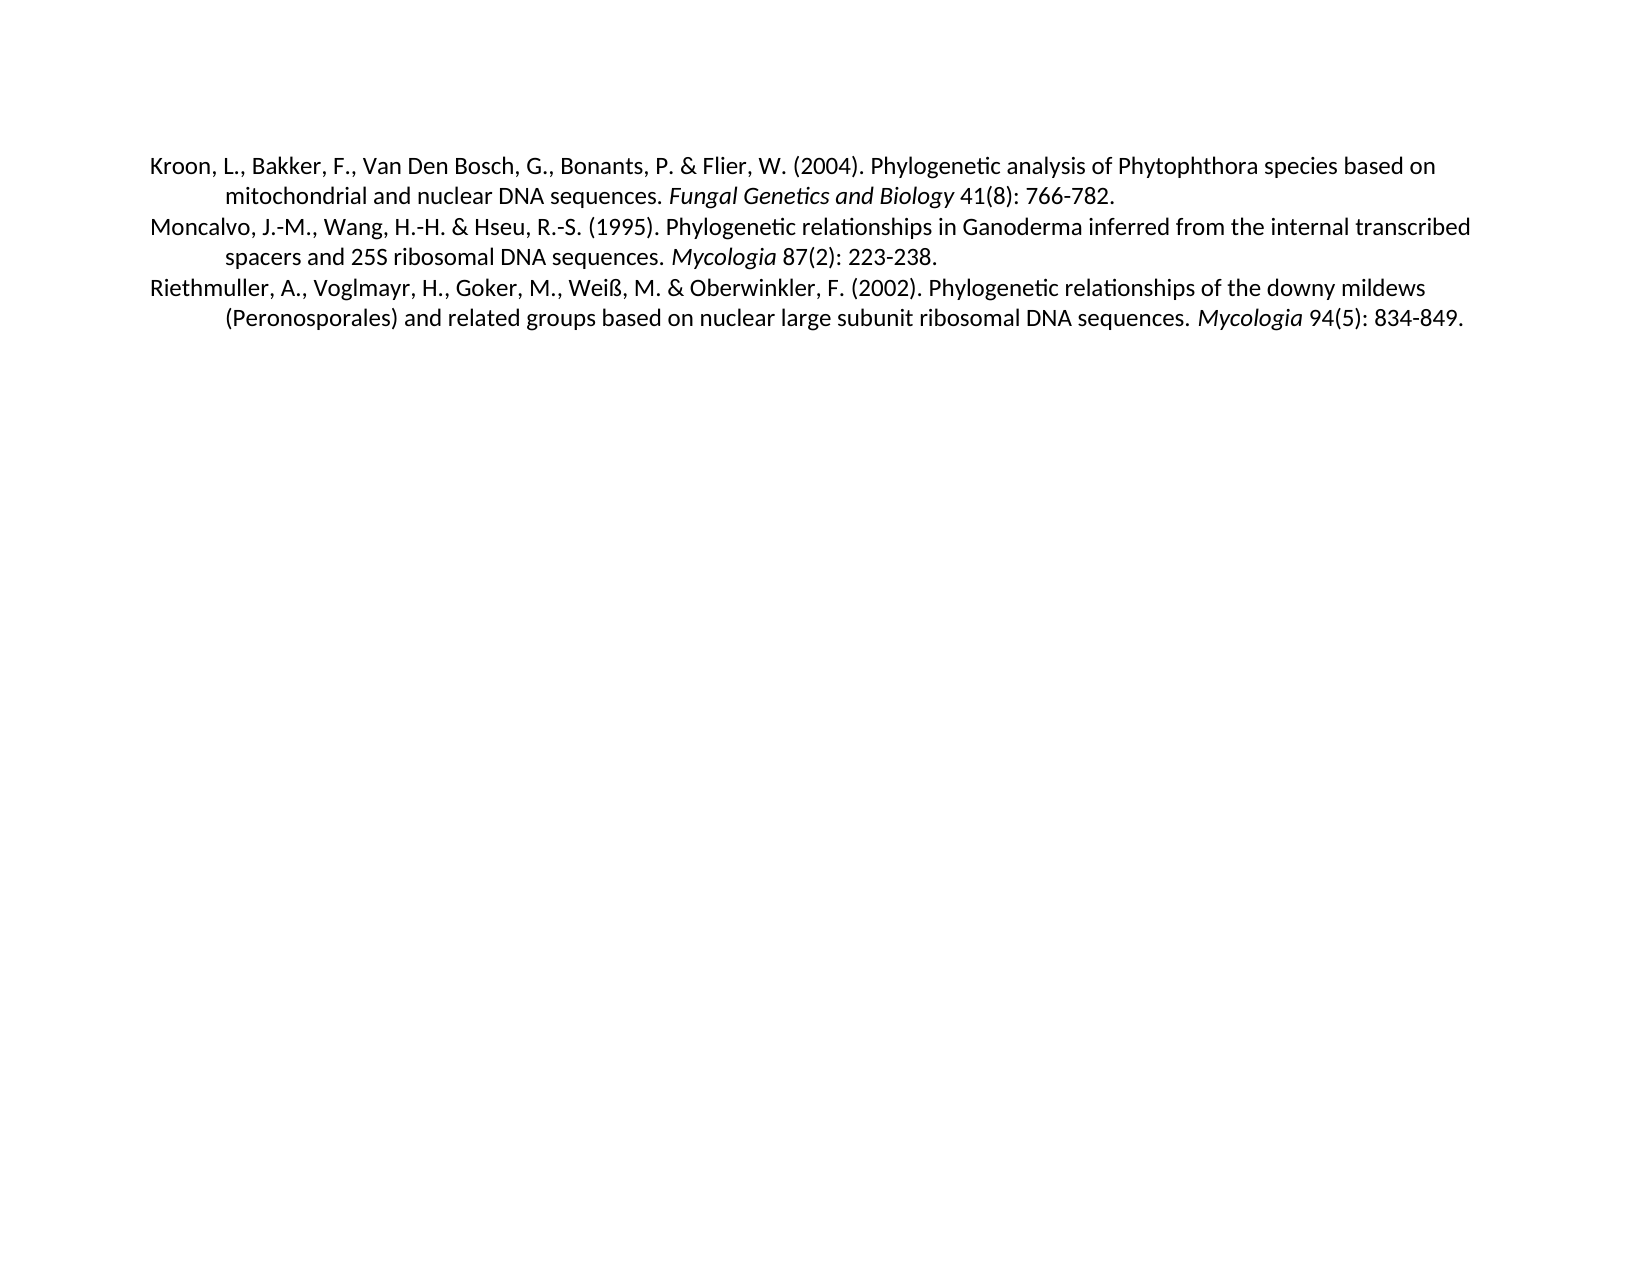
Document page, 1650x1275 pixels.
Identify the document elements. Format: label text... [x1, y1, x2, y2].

text Moncalvo, J.-M., Wang, H.-H. & Hseu, R.-S. (1995). Phylogenetic relationships in Ganoderma inferred from the internal transcribed spacers and 25S ribosomal DNA sequences. Mycologia 87(2): 223-238. [150, 211, 1500, 272]
text Riethmuller, A., Voglmayr, H., Goker, M., Weiß, M. & Oberwinkler, F. (2002). Phylogenetic relationships of the downy mildews (Peronosporales) and related groups based on nuclear large subunit ribosomal DNA sequences. Mycologia 94(5): 834-849. [150, 272, 1500, 333]
text Kroon, L., Bakker, F., Van Den Bosch, G., Bonants, P. & Flier, W. (2004). Phylogenetic analysis of Phytophthora species based on mitochondrial and nuclear DNA sequences. Fungal Genetics and Biology 41(8): 766-782. [150, 150, 1500, 211]
